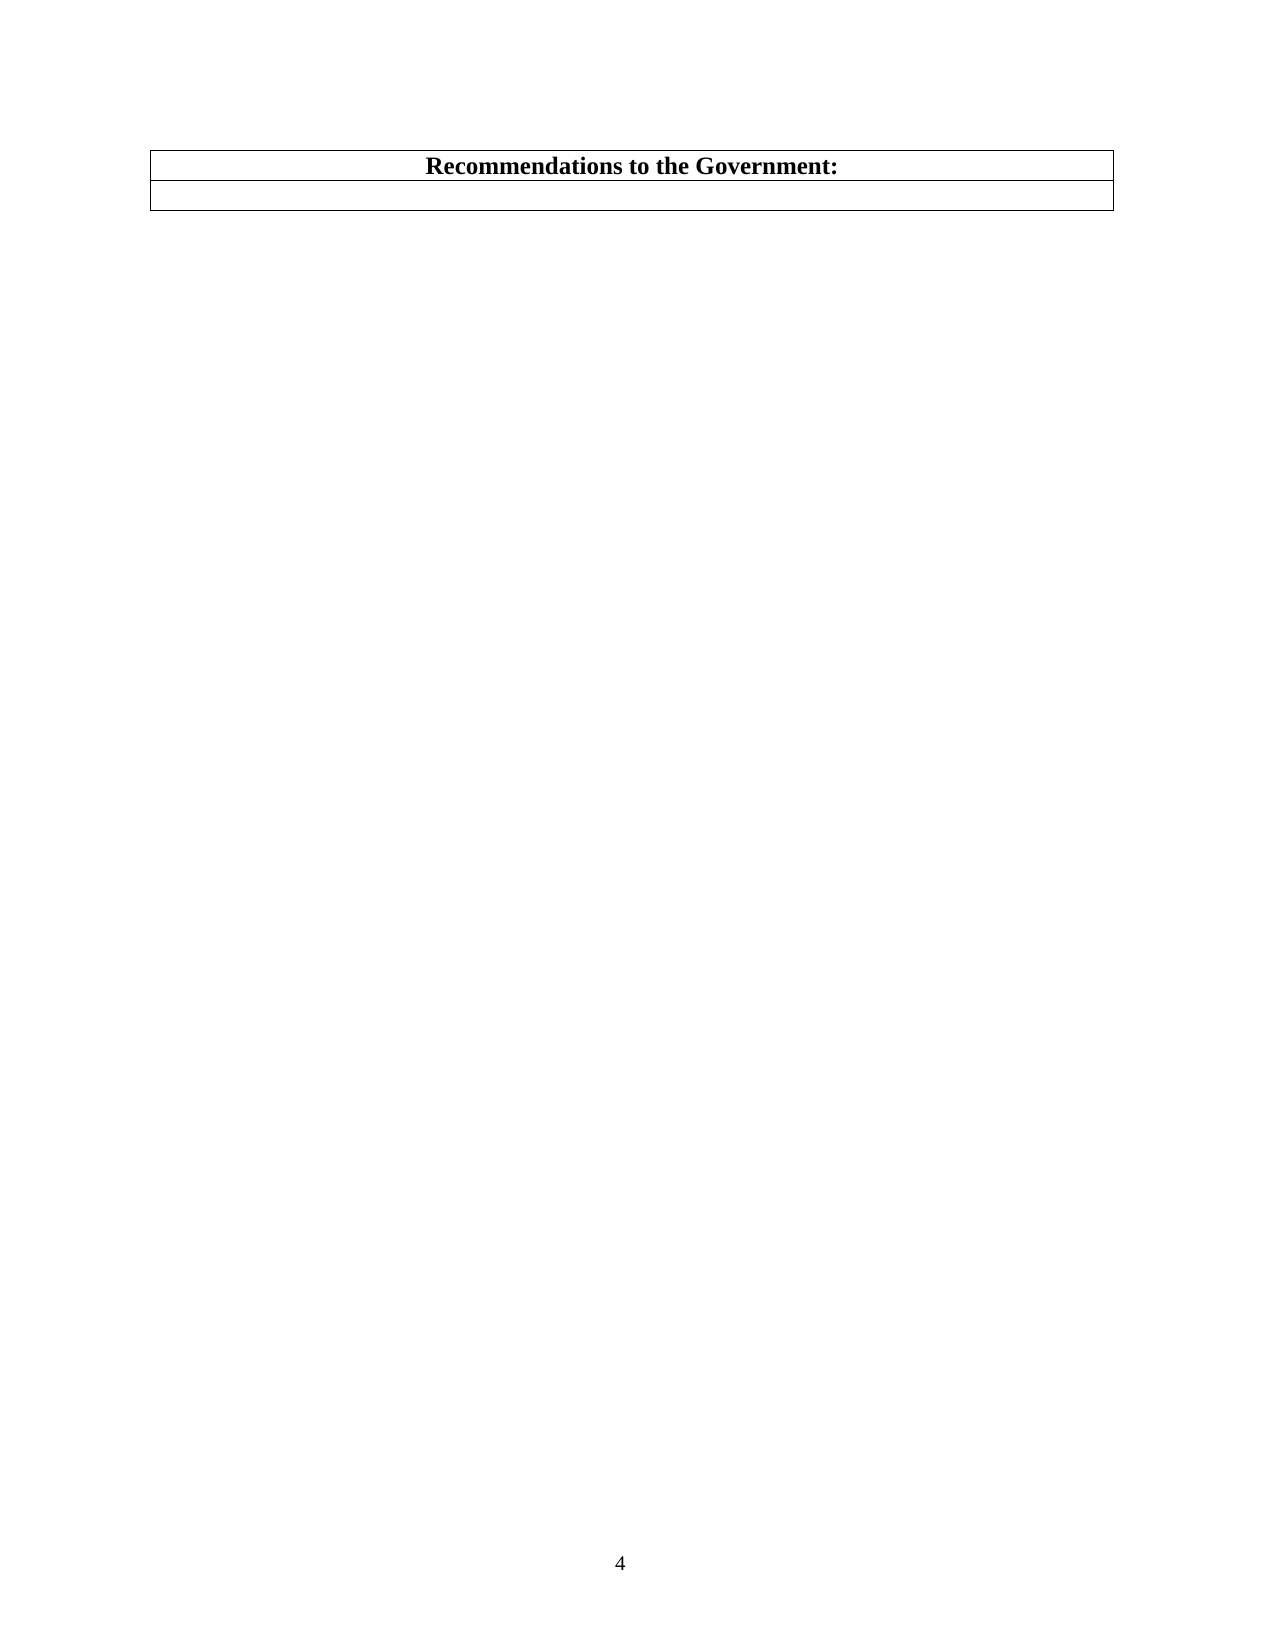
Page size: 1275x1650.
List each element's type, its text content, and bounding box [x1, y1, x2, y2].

table_cell [151, 181, 1113, 209]
table_header Recommendations to the Government: [151, 151, 1113, 180]
